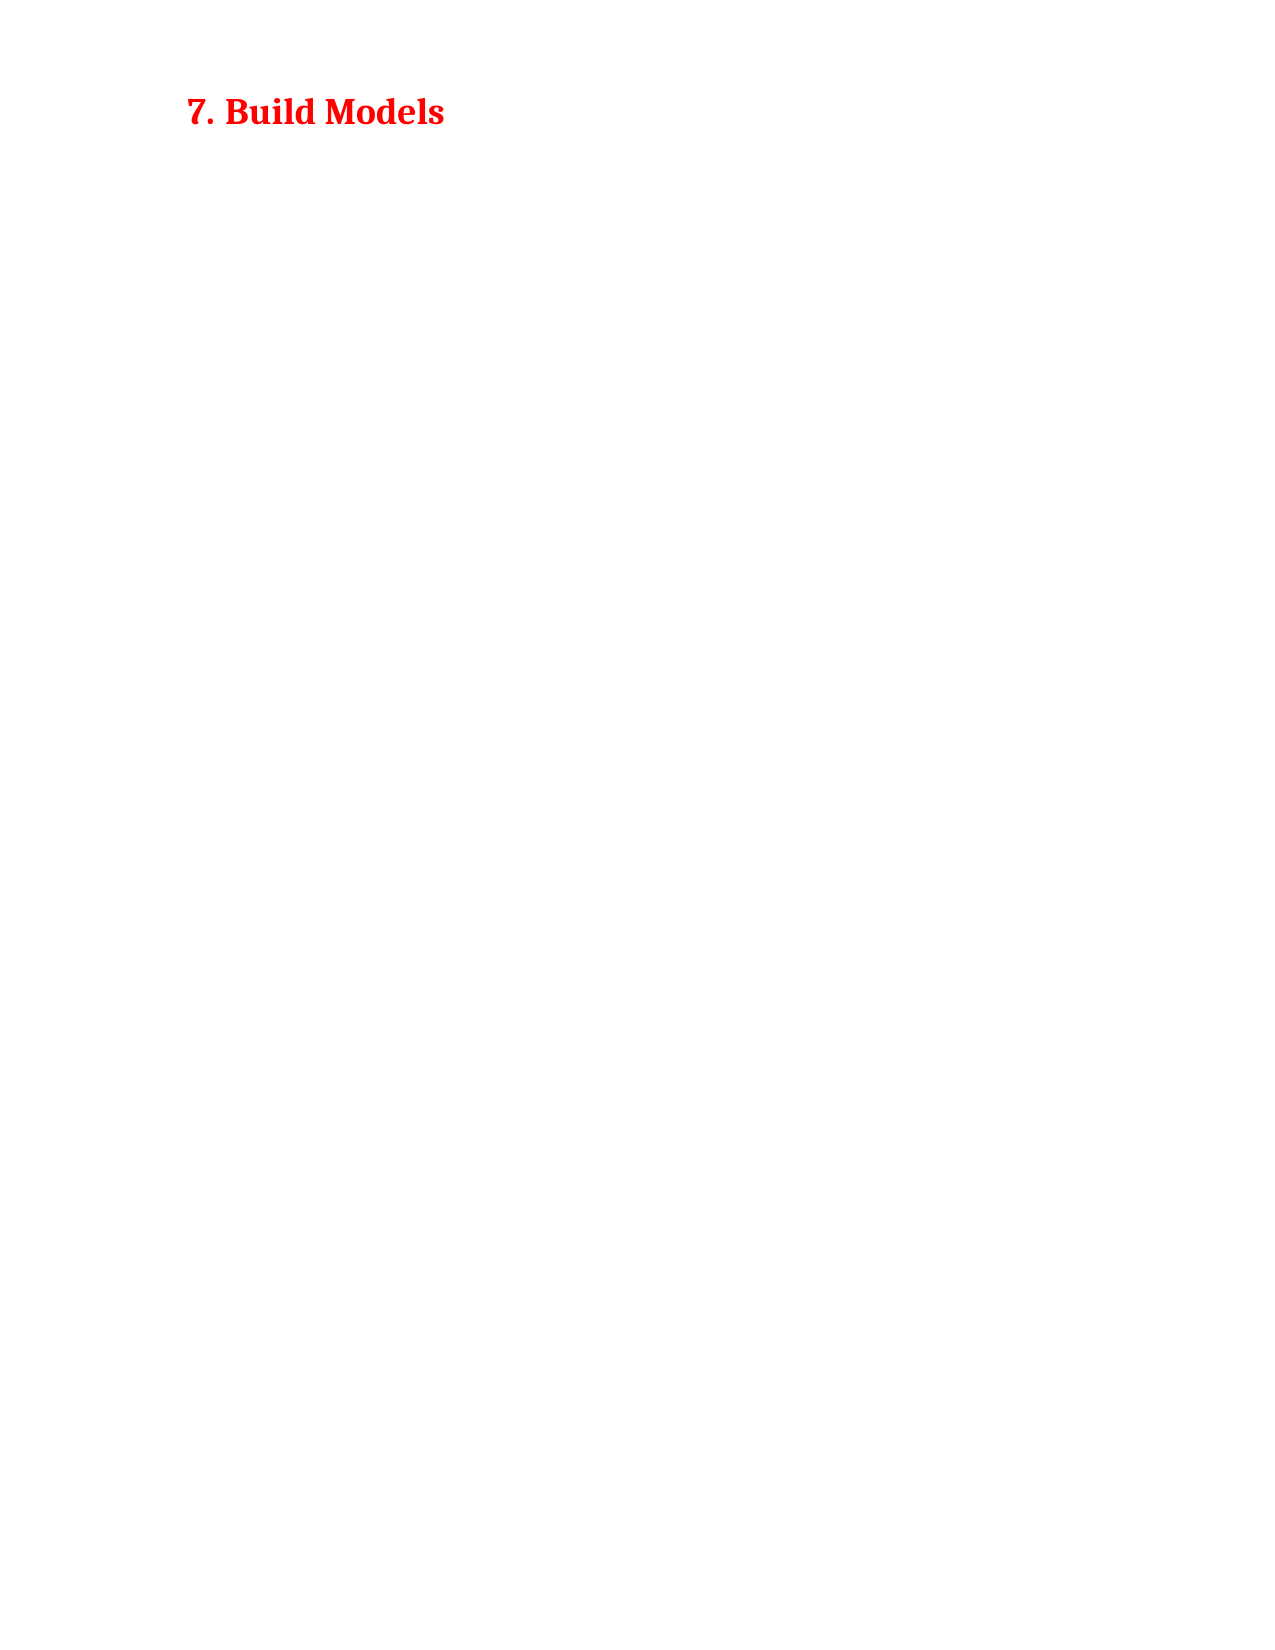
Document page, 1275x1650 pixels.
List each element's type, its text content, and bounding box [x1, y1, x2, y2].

subtitle Build Models [187, 91, 1200, 134]
